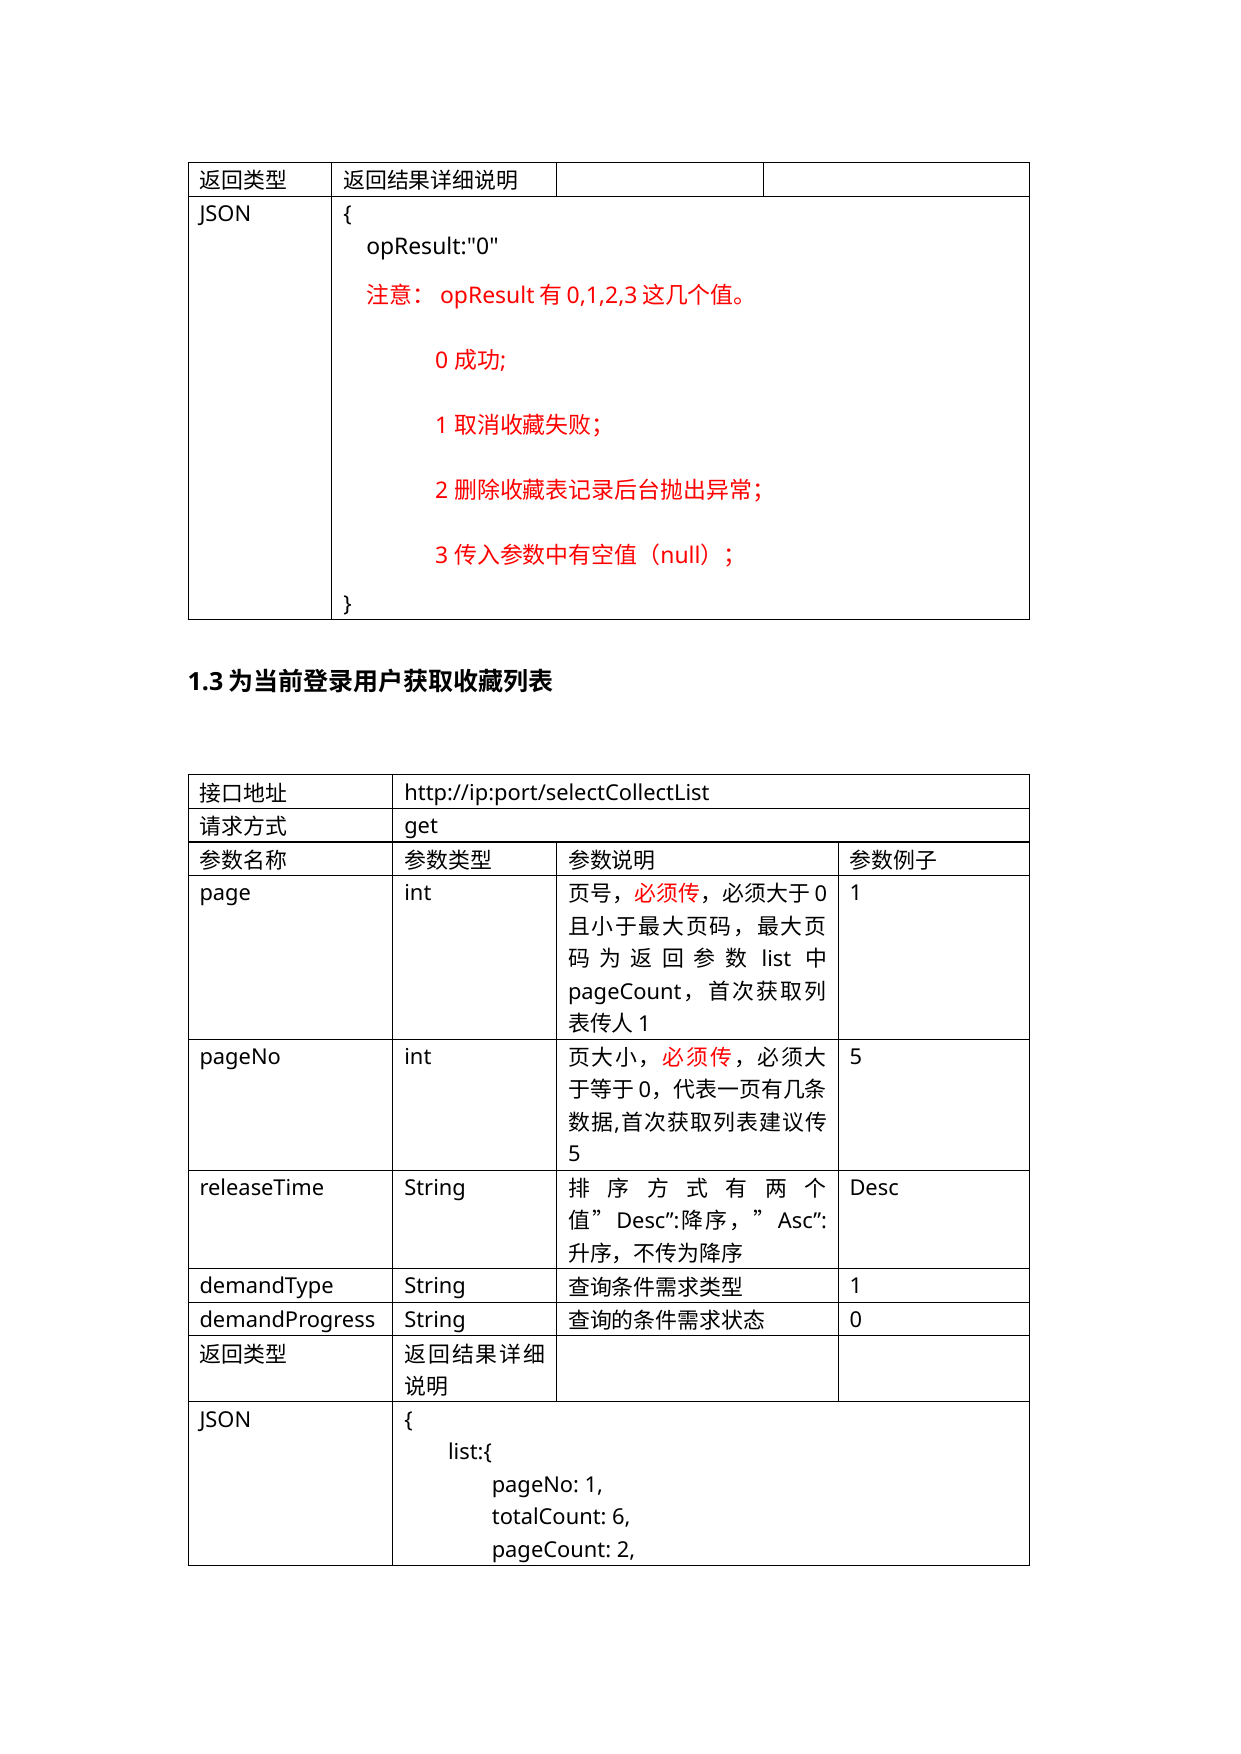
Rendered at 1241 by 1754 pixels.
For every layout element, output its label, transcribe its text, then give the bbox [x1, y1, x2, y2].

subtitle 1.3为当前登录用户获取收藏列表 [187, 647, 1053, 712]
table_cell [557, 1336, 838, 1401]
table_cell 0 [839, 1303, 1029, 1335]
table_cell [839, 1336, 1029, 1401]
table_cell JSON [189, 197, 331, 619]
table_cell int [393, 876, 556, 1038]
table_cell 5 [839, 1040, 1029, 1169]
table_cell { opResult:"0" 注意： opResult有0,1,2,3这几个值。 0 成功; 1 取消收藏失败； 2 删除收藏表记录后台抛出异常； 3 传入参数中有空值（null）； } [332, 197, 1029, 619]
table_cell 返回结果详细说明 [332, 163, 556, 196]
table_cell 返回类型 [189, 163, 331, 196]
table_cell demandType [189, 1269, 392, 1302]
table_cell 参数名称 [189, 843, 392, 875]
table_cell [557, 163, 763, 196]
table_cell 参数说明 [557, 843, 838, 875]
table_cell releaseTime [189, 1171, 392, 1268]
table_cell 查询的条件需求状态 [557, 1303, 838, 1335]
table_cell 请求方式 [189, 809, 392, 841]
table_cell 1 [839, 876, 1029, 1038]
table_cell String [393, 1171, 556, 1268]
table_cell 返回类型 [189, 1336, 392, 1401]
table_cell page [189, 876, 392, 1038]
table_cell 查询条件需求类型 [557, 1269, 838, 1302]
table_cell String [393, 1303, 556, 1335]
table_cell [393, 1402, 1029, 1565]
table_cell JSON [189, 1402, 392, 1565]
table_cell Desc [839, 1171, 1029, 1268]
table_cell String [393, 1269, 556, 1302]
table_cell pageNo [189, 1040, 392, 1169]
table_cell 页大小，必须传，必须大于等于0，代表一页有几条数据,首次获取列表建议传5 [557, 1040, 838, 1169]
table_cell 1 [839, 1269, 1029, 1302]
table_header http://ip:port/selectCollectList [393, 775, 1029, 808]
table_cell 排序方式有两个值”Desc”:降序，”Asc”:升序，不传为降序 [557, 1171, 838, 1268]
table_cell 参数类型 [393, 843, 556, 875]
table_cell 参数例子 [839, 843, 1029, 875]
table_cell demandProgress [189, 1303, 392, 1335]
table_cell 页号，必须传，必须大于0且小于最大页码，最大页码为返回参数list中pageCount，首次获取列表传人1 [557, 876, 838, 1038]
table_cell 返回结果详细说明 [393, 1336, 556, 1401]
table_cell [764, 163, 1029, 196]
table_cell int [393, 1040, 556, 1169]
table_cell get [393, 809, 1029, 841]
table_header 接口地址 [189, 775, 392, 808]
